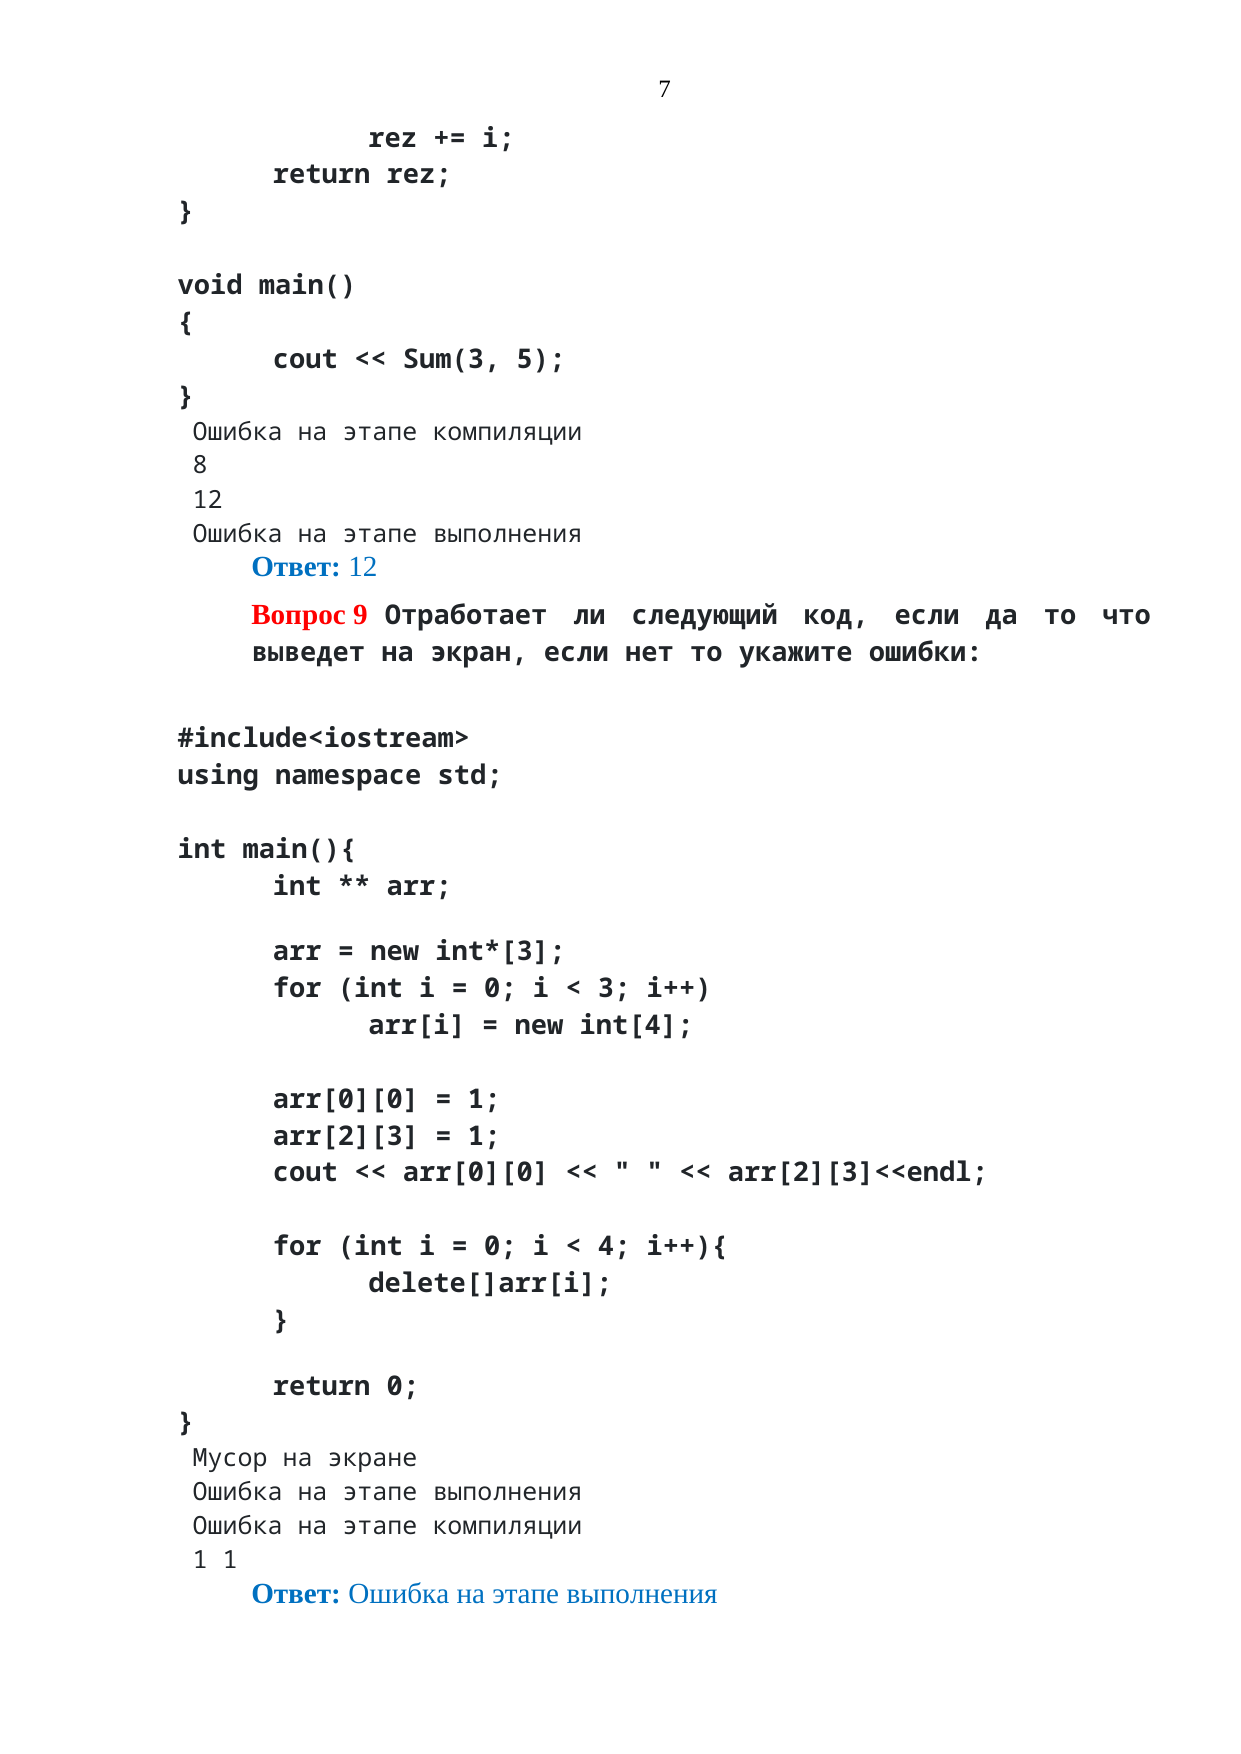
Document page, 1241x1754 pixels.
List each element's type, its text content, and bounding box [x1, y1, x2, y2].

text int main(){ [177, 829, 1152, 866]
text { [177, 302, 1152, 339]
text Ошибка на этапе выполнения [177, 515, 1152, 549]
text } [177, 192, 1152, 229]
text Ответ: 12 [251, 549, 1152, 583]
text arr[0][0] = 1; [177, 1079, 1152, 1116]
text arr[i] = new int[4]; [177, 1005, 1152, 1042]
text } [177, 1403, 1152, 1440]
text Ошибка на этапе выполнения [177, 1474, 1152, 1508]
text arr[2][3] = 1; [177, 1116, 1152, 1153]
text for (int i = 0; i < 4; i++){ [177, 1227, 1152, 1263]
text return rez; [177, 155, 1152, 192]
text delete[]arr[i]; [177, 1263, 1152, 1300]
text 1 1 [177, 1542, 1152, 1576]
text Мусор на экране [177, 1440, 1152, 1474]
text rez += i; [177, 118, 1152, 155]
text } [177, 1300, 1152, 1337]
text cout << arr[0][0] << " " << arr[2][3]<<endl; [177, 1153, 1152, 1190]
text Вопрос 9 Отработает ли следующий код, если да то что выведет на экран, если нет то укажите ошибки: [251, 595, 1152, 669]
text Ошибка на этапе компиляции [177, 413, 1152, 447]
text int ** arr; [177, 866, 1152, 903]
text Ошибка на этапе компиляции [177, 1508, 1152, 1542]
text } [177, 376, 1152, 413]
text 8 [177, 447, 1152, 481]
text using namespace std; [177, 755, 1152, 792]
text Ответ: Ошибка на этапе выполнения [251, 1576, 1152, 1609]
text void main() [177, 266, 1152, 302]
text arr = new int*[3]; [177, 932, 1152, 968]
text #include<iostream> [177, 718, 1152, 755]
text for (int i = 0; i < 3; i++) [177, 968, 1152, 1005]
text cout << Sum(3, 5); [177, 339, 1152, 376]
text 12 [177, 481, 1152, 515]
text return 0; [177, 1366, 1152, 1403]
